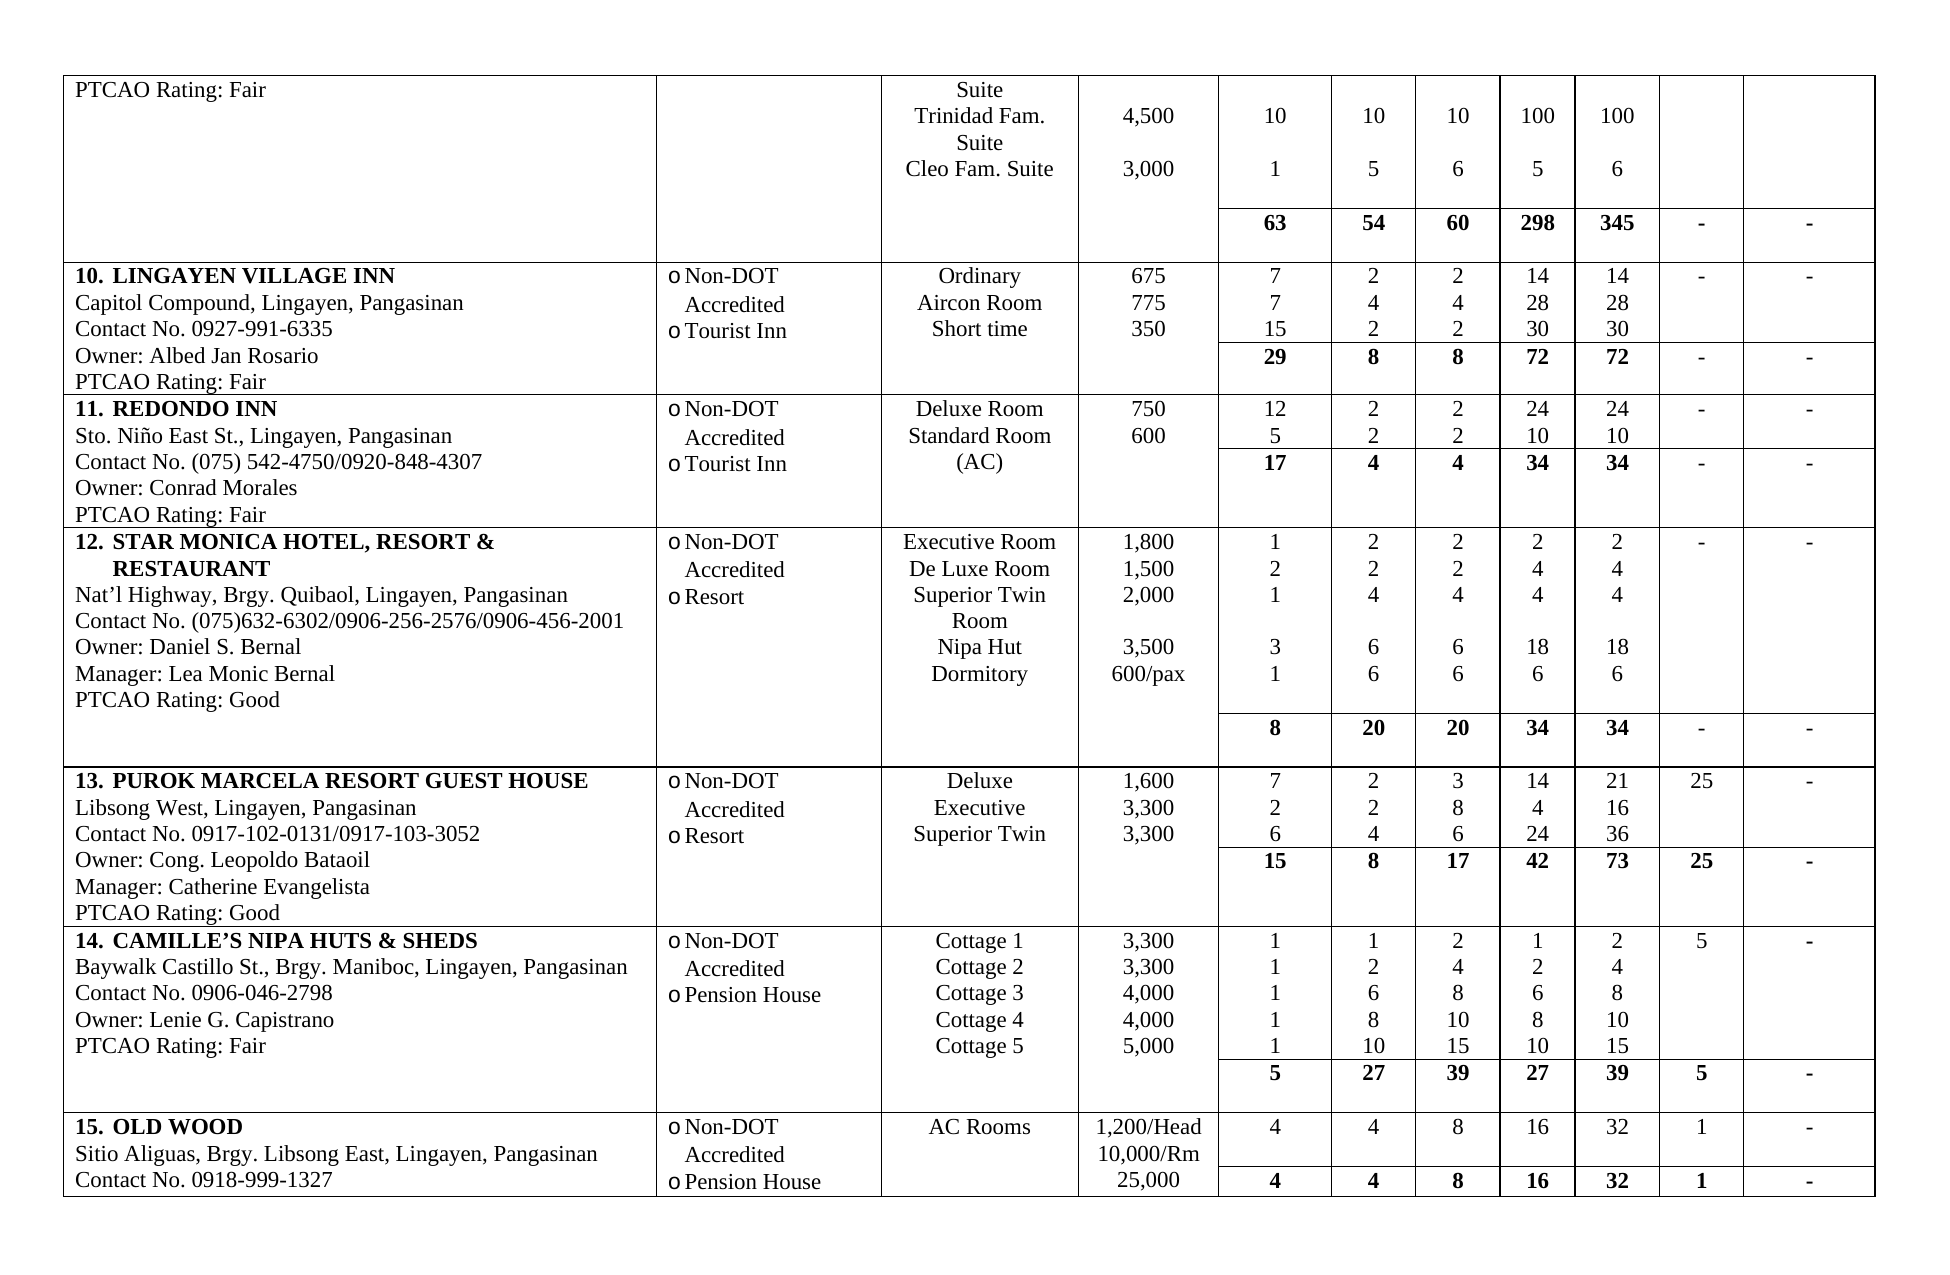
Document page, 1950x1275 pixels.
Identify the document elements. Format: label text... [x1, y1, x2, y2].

table_cell - [1660, 76, 1743, 208]
table_cell PUROK MARCELA RESORT GUEST HOUSE Libsong West, Lingayen, Pangasinan Contact No. 0917-102-0131/0917-103-3052 Owner: Cong. Leopoldo Bataoil Manager: Catherine Evangelista PTCAO Rating: Good [64, 768, 656, 926]
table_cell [1219, 76, 1331, 208]
table_cell 32 [1576, 1113, 1659, 1166]
table_cell Non-DOT Accredited Pension House [657, 1113, 881, 1196]
table_cell - [1744, 1060, 1874, 1112]
table_cell Ordinary Aircon Room Short time [882, 263, 1078, 394]
table_cell 8 [1332, 848, 1415, 926]
table_cell REDONDO INN Sto. Niño East St., Lingayen, Pangasinan Contact No. (075) 542-4750/0920-848-4307 Owner: Conrad Morales PTCAO Rating: Fair [64, 395, 656, 527]
table_cell 8 [1332, 343, 1415, 394]
table_cell 25 [1660, 848, 1743, 926]
table_cell 7 2 6 [1219, 768, 1331, 847]
table_cell - [1744, 449, 1874, 527]
table_cell 4 [1332, 449, 1415, 527]
table_cell 2 2 [1332, 395, 1415, 448]
table_cell 4 [1416, 449, 1499, 527]
table_cell Non-DOT Accredited Tourist Inn [657, 395, 881, 527]
table_cell Non-DOT Accredited Pension House [657, 927, 881, 1112]
table_cell 16 [1501, 1113, 1574, 1166]
table_cell 27 [1332, 1060, 1415, 1112]
table_cell - [1660, 395, 1743, 448]
table_cell - [1744, 927, 1874, 1058]
table_cell 42 [1501, 848, 1574, 926]
table_cell 60 [1416, 209, 1499, 262]
table_cell Cottage 1 Cottage 2 Cottage 3 Cottage 4 Cottage 5 [882, 927, 1078, 1112]
table_cell 5 [1219, 1060, 1331, 1112]
table_cell 21 16 36 [1576, 768, 1659, 847]
table_cell 750 600 [1079, 395, 1218, 527]
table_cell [1576, 76, 1659, 208]
table_cell 2 4 2 [1416, 263, 1499, 342]
table_cell 72 [1576, 343, 1659, 394]
table_cell CAMILLE’S NIPA HUTS & SHEDS Baywalk Castillo St., Brgy. Maniboc, Lingayen, Pangasinan Contact No. 0906-046-2798 Owner: Lenie G. Capistrano PTCAO Rating: Fair [64, 927, 656, 1112]
table_cell 4 [1219, 1167, 1331, 1196]
table_cell 34 [1576, 449, 1659, 527]
table_cell 8 [1219, 714, 1331, 766]
table_cell - [1744, 768, 1874, 847]
table_cell 63 [1219, 209, 1331, 262]
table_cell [64, 76, 656, 262]
table_cell 298 [1501, 209, 1574, 262]
table_cell LINGAYEN VILLAGE INN Capitol Compound, Lingayen, Pangasinan Contact No. 0927-991-6335 Owner: Albed Jan Rosario PTCAO Rating: Fair [64, 263, 656, 394]
table_cell 16 [1501, 1167, 1574, 1196]
table_cell 1,600 3,300 3,300 [1079, 768, 1218, 926]
table_cell Executive Room De Luxe Room Superior Twin Room Nipa Hut Dormitory [882, 528, 1078, 766]
table_cell - [1660, 449, 1743, 527]
table_cell 2 2 4 6 6 [1332, 528, 1415, 713]
table_cell 34 [1501, 714, 1574, 766]
table_cell 1 [1660, 1167, 1743, 1196]
table_cell - [1744, 263, 1874, 342]
table_cell 24 10 [1501, 395, 1574, 448]
table_cell 1,200/Head 10,000/Rm 25,000 Whole House [1079, 1113, 1218, 1196]
table_cell 17 [1219, 449, 1331, 527]
table_cell 20 [1416, 714, 1499, 766]
table_cell AC Rooms [882, 1113, 1078, 1196]
table_cell 1 [1660, 1113, 1743, 1166]
table_cell STAR MONICA HOTEL, RESORT & RESTAURANT Nat’l Highway, Brgy. Quibaol, Lingayen, Pangasinan Contact No. (075)632-6302/0906-256-2576/0906-456-2001 Owner: Daniel S. Bernal Manager: Lea Monic Bernal PTCAO Rating: Good [64, 528, 656, 766]
table_cell Deluxe Executive Superior Twin [882, 768, 1078, 926]
table_cell 72 [1501, 343, 1574, 394]
table_cell - [1744, 848, 1874, 926]
table_cell 2 4 8 10 15 [1416, 927, 1499, 1058]
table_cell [1079, 76, 1218, 262]
table_cell - [1744, 209, 1874, 262]
table_cell OLD WOOD Sitio Aliguas, Brgy. Libsong East, Lingayen, Pangasinan Contact No. 0918-999-1327 Owner: Marchelle Gregorio Manager: Marlon Cruz PTCAO Rating: Good [64, 1113, 656, 1196]
table_cell 1 2 6 8 10 [1332, 927, 1415, 1058]
table_cell - [1744, 1167, 1874, 1196]
table_cell 14 28 30 [1576, 263, 1659, 342]
table_cell - [1660, 343, 1743, 394]
table_cell 1 2 1 3 1 [1219, 528, 1331, 713]
table_cell 24 10 [1576, 395, 1659, 448]
table_cell - [1660, 209, 1743, 262]
table_cell - [1744, 714, 1874, 766]
table_cell 5 [1660, 927, 1743, 1058]
table_cell - [1660, 714, 1743, 766]
table_cell 34 [1576, 714, 1659, 766]
table_cell - [1660, 528, 1743, 713]
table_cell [882, 76, 1078, 262]
table_cell 4 [1332, 1113, 1415, 1166]
table_cell 5 [1660, 1060, 1743, 1112]
table_cell - [1744, 343, 1874, 394]
table_cell 1,800 1,500 2,000 3,500 600/pax [1079, 528, 1218, 766]
table_cell 15 [1219, 848, 1331, 926]
table_cell 14 28 30 [1501, 263, 1574, 342]
table_cell 39 [1576, 1060, 1659, 1112]
table_cell 2 2 4 6 6 [1416, 528, 1499, 713]
table_cell 2 4 4 18 6 [1501, 528, 1574, 713]
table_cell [657, 76, 881, 262]
table_cell 4 [1219, 1113, 1331, 1166]
table_cell - [1744, 76, 1874, 208]
table_cell 3 8 6 [1416, 768, 1499, 847]
table_cell 39 [1416, 1060, 1499, 1112]
table_cell 12 5 [1219, 395, 1331, 448]
table_cell 73 [1576, 848, 1659, 926]
table_cell 17 [1416, 848, 1499, 926]
table_cell 25 [1660, 768, 1743, 847]
table_cell 32 [1576, 1167, 1659, 1196]
table_cell 2 2 [1416, 395, 1499, 448]
table_cell - [1660, 263, 1743, 342]
table_cell 345 [1576, 209, 1659, 262]
table_cell 1 2 6 8 10 [1501, 927, 1574, 1058]
table_cell 2 2 4 [1332, 768, 1415, 847]
table_cell - [1744, 395, 1874, 448]
table_cell Non-DOT Accredited Tourist Inn [657, 263, 881, 394]
table_cell 7 7 15 [1219, 263, 1331, 342]
table_cell 2 4 4 18 6 [1576, 528, 1659, 713]
table_cell 14 4 24 [1501, 768, 1574, 847]
table_cell 3,300 3,300 4,000 4,000 5,000 [1079, 927, 1218, 1112]
table_cell 8 [1416, 1167, 1499, 1196]
table_cell 2 4 2 [1332, 263, 1415, 342]
table_cell 29 [1219, 343, 1331, 394]
table_cell - [1744, 528, 1874, 713]
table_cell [1332, 76, 1415, 208]
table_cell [1416, 76, 1499, 208]
table_cell Non-DOT Accredited Resort [657, 528, 881, 766]
table_cell 54 [1332, 209, 1415, 262]
table_cell 27 [1501, 1060, 1574, 1112]
table_cell 8 [1416, 1113, 1499, 1166]
table_cell - [1744, 1113, 1874, 1166]
table_cell 1 1 1 1 1 [1219, 927, 1331, 1058]
table_cell Deluxe Room Standard Room (AC) [882, 395, 1078, 527]
table_cell 2 4 8 10 15 [1576, 927, 1659, 1058]
table_cell 4 [1332, 1167, 1415, 1196]
table_cell 675 775 350 [1079, 263, 1218, 394]
table_cell 20 [1332, 714, 1415, 766]
table_cell Non-DOT Accredited Resort [657, 768, 881, 926]
table_cell 34 [1501, 449, 1574, 527]
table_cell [1501, 76, 1574, 208]
table_cell 8 [1416, 343, 1499, 394]
